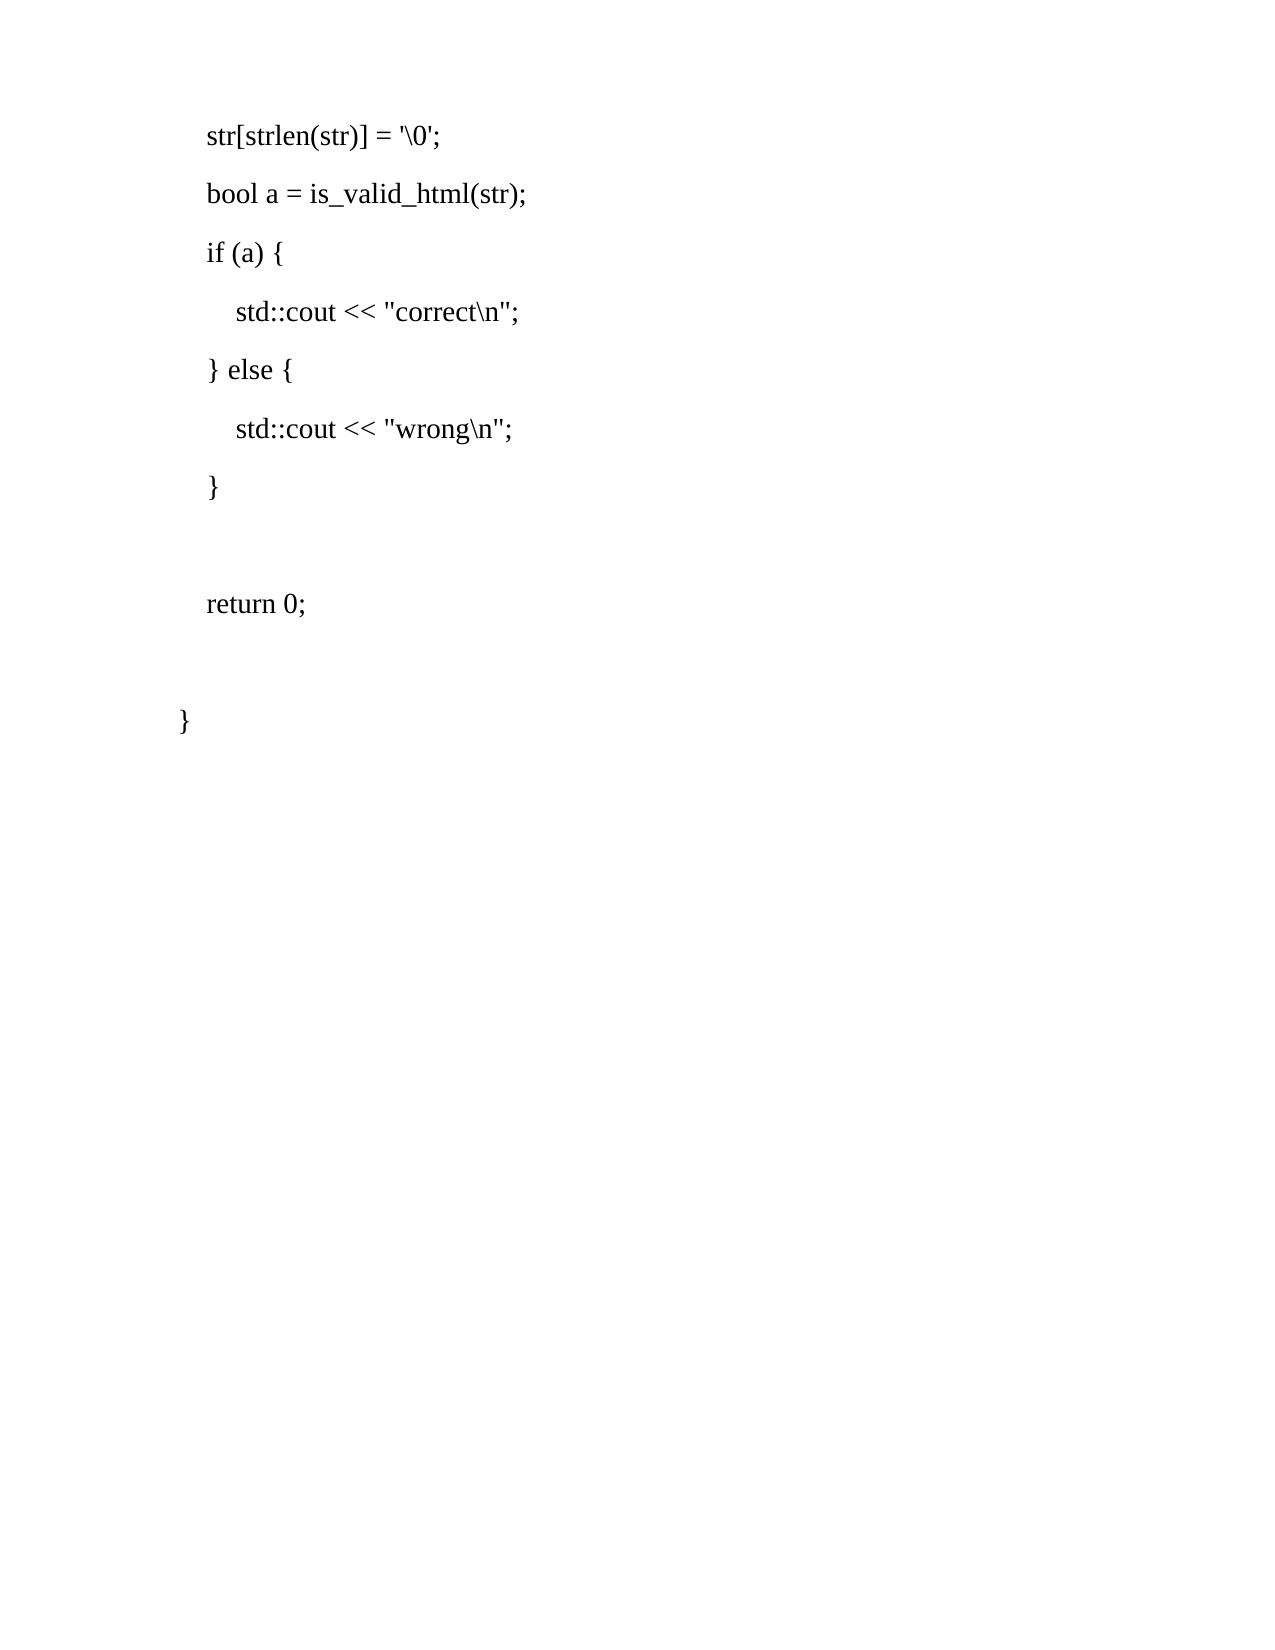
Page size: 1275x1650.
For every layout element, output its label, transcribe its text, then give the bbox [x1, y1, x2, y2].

text if (a) { [177, 235, 1186, 269]
text std::cout << "wrong\n"; [177, 411, 1186, 444]
text std::cout << "correct\n"; [177, 294, 1186, 327]
text str[strlen(str)] = '\0'; [177, 118, 1186, 152]
text bool a = is_valid_html(str); [177, 177, 1186, 210]
text } else { [177, 352, 1186, 386]
text } [177, 703, 1186, 737]
text return 0; [177, 586, 1186, 620]
text } [177, 469, 1186, 503]
